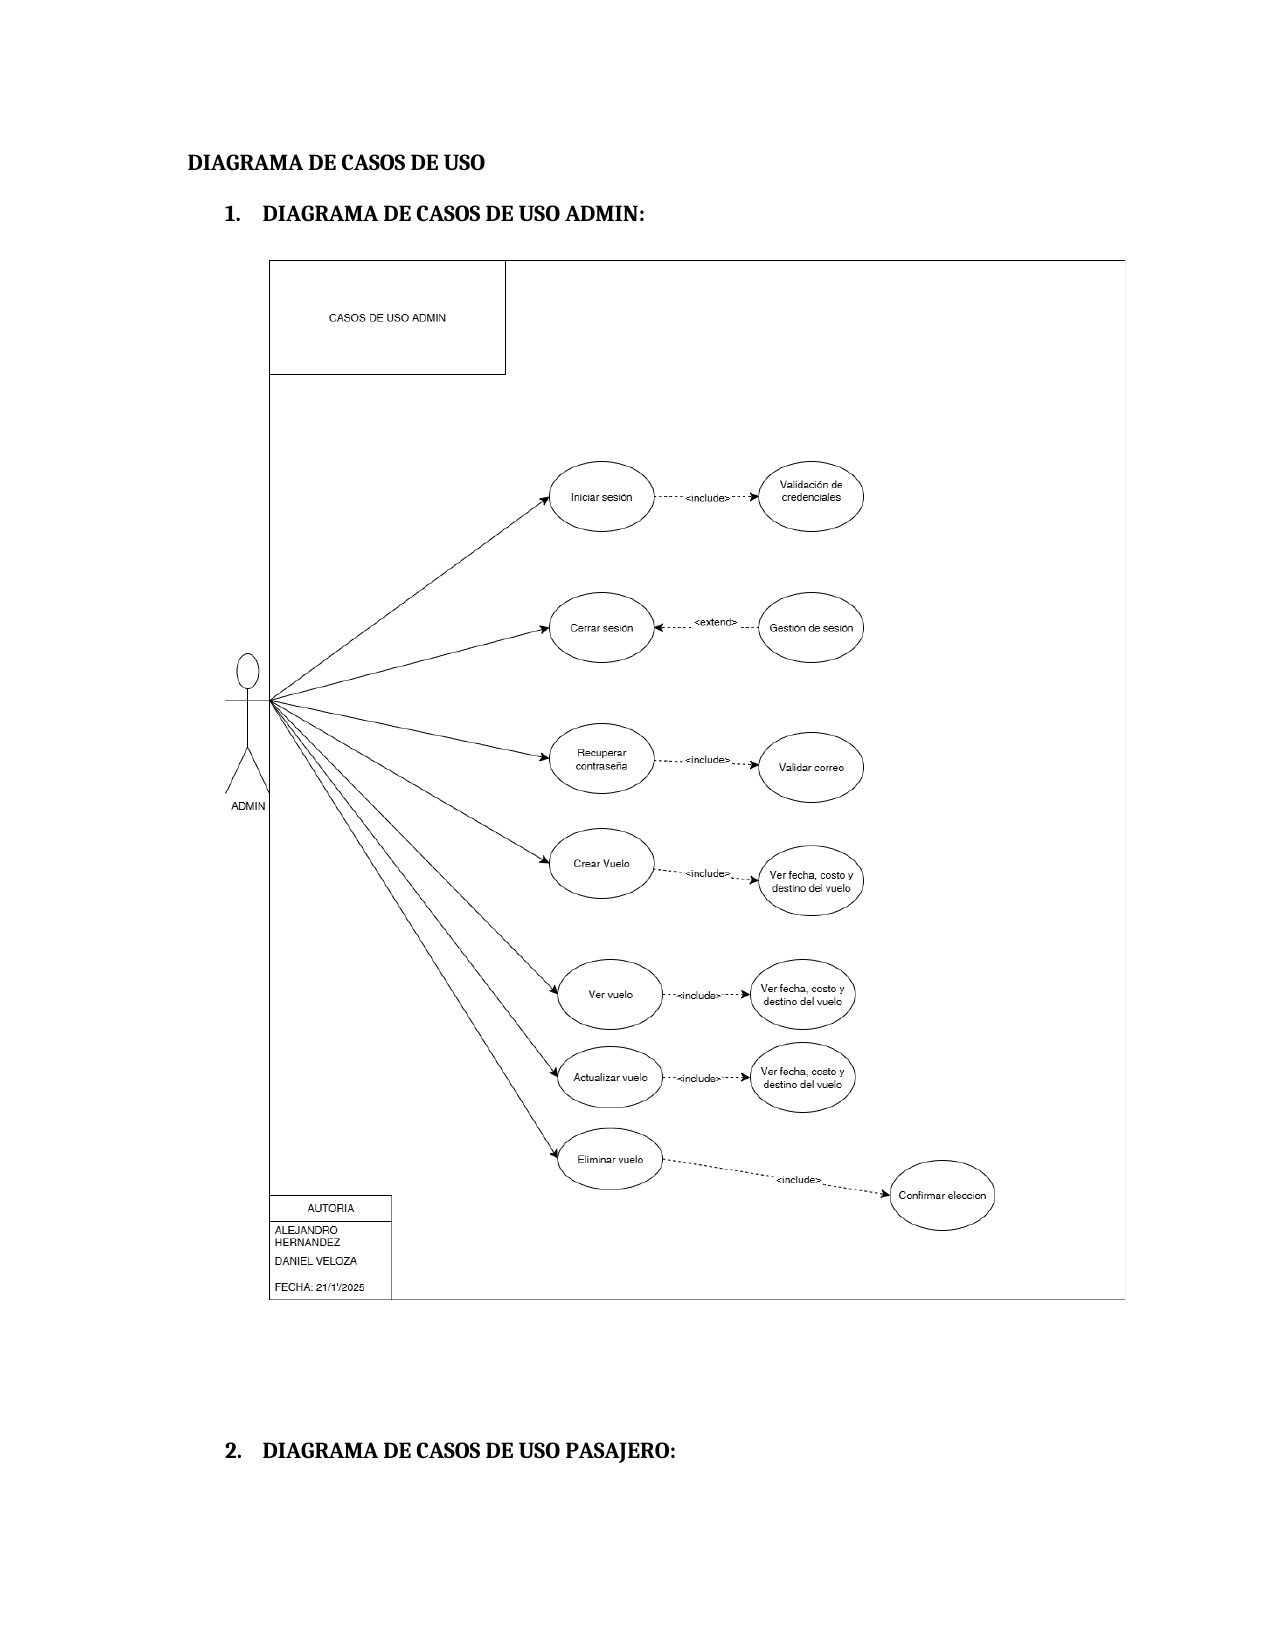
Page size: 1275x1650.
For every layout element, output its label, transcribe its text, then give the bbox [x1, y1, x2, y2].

list DIAGRAMA DE CASOS DE USO ADMIN: [225, 201, 1087, 227]
text DIAGRAMA DE CASOS DE USO [187, 150, 1087, 176]
picture [225, 260, 1125, 1300]
list DIAGRAMA DE CASOS DE USO PASAJERO: [225, 1438, 1087, 1464]
